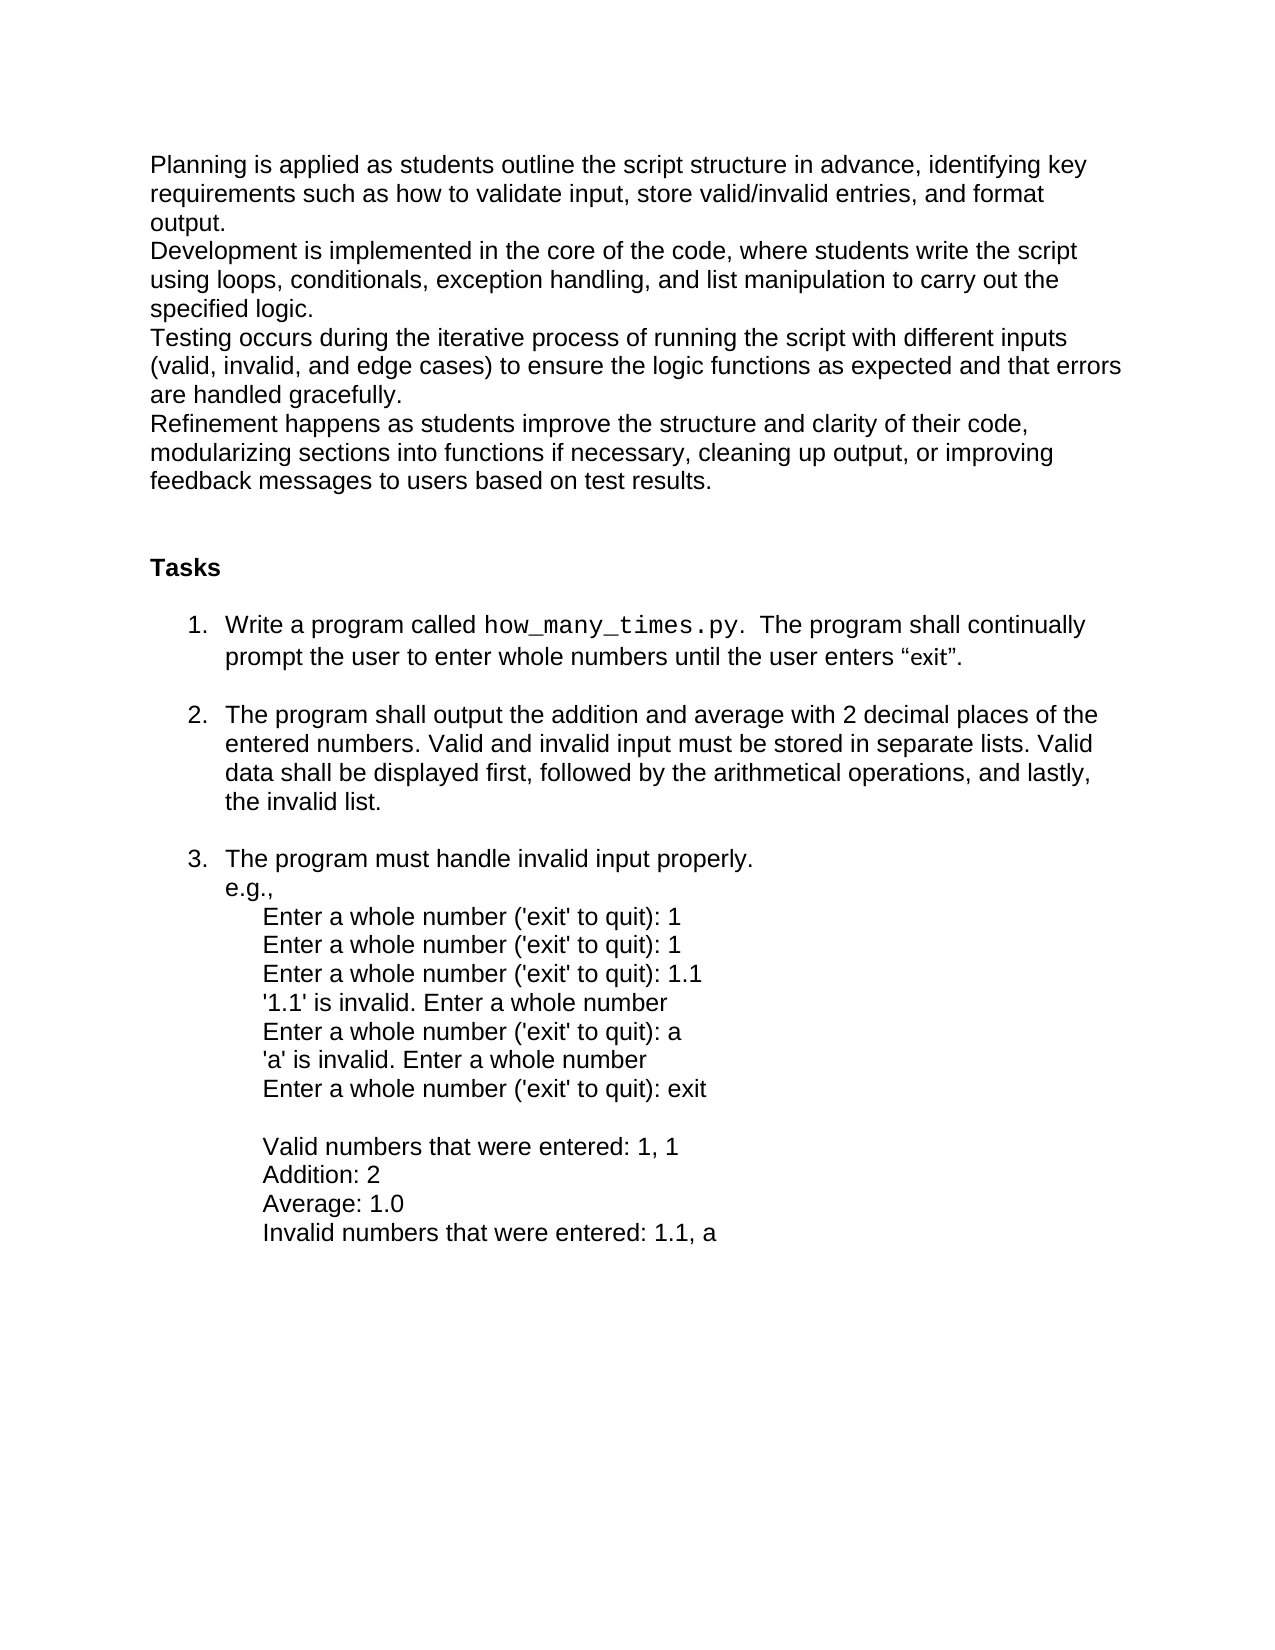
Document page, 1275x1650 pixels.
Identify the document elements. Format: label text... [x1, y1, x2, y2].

text Refinement happens as students improve the structure and clarity of their code, modularizing sections into functions if necessary, cleaning up output, or improving feedback messages to users based on test results. [150, 409, 1125, 495]
text Invalid numbers that were entered: 1.1, a [262, 1218, 1125, 1246]
text Development is implemented in the core of the code, where students write the script using loops, conditionals, exception handling, and list manipulation to carry out the specified logic. [150, 236, 1125, 322]
list Write a program called how_many_times.py. The program shall continually prompt the user to enter whole numbers until the user enters “exit”. [187, 610, 1125, 671]
text Testing occurs during the iterative process of running the script with different inputs (valid, invalid, and edge cases) to ensure the logic functions as expected and that errors are handled gracefully. [150, 322, 1125, 409]
text 'a' is invalid. Enter a whole number [262, 1045, 1125, 1074]
text Enter a whole number ('exit' to quit): a [262, 1016, 1125, 1045]
text Valid numbers that were entered: 1, 1 [262, 1131, 1125, 1160]
text Average: 1.0 [262, 1189, 1125, 1218]
list The program shall output the addition and average with 2 decimal places of the entered numbers. Valid and invalid input must be stored in separate lists. Valid data shall be displayed first, followed by the arithmetical operations, and lastly, the invalid list. [187, 700, 1125, 815]
list The program must handle invalid input properly. [187, 844, 1125, 873]
text Planning is applied as students outline the script structure in advance, identifying key requirements such as how to validate input, store valid/invalid entries, and format output. [150, 150, 1125, 236]
text e.g., [225, 873, 1125, 901]
text Addition: 2 [262, 1160, 1125, 1189]
text Tasks [150, 552, 1125, 581]
text Enter a whole number ('exit' to quit): exit [262, 1074, 1125, 1103]
text Enter a whole number ('exit' to quit): 1 [262, 901, 1125, 930]
text '1.1' is invalid. Enter a whole number [262, 988, 1125, 1016]
text Enter a whole number ('exit' to quit): 1 [262, 930, 1125, 959]
text Enter a whole number ('exit' to quit): 1.1 [262, 959, 1125, 988]
